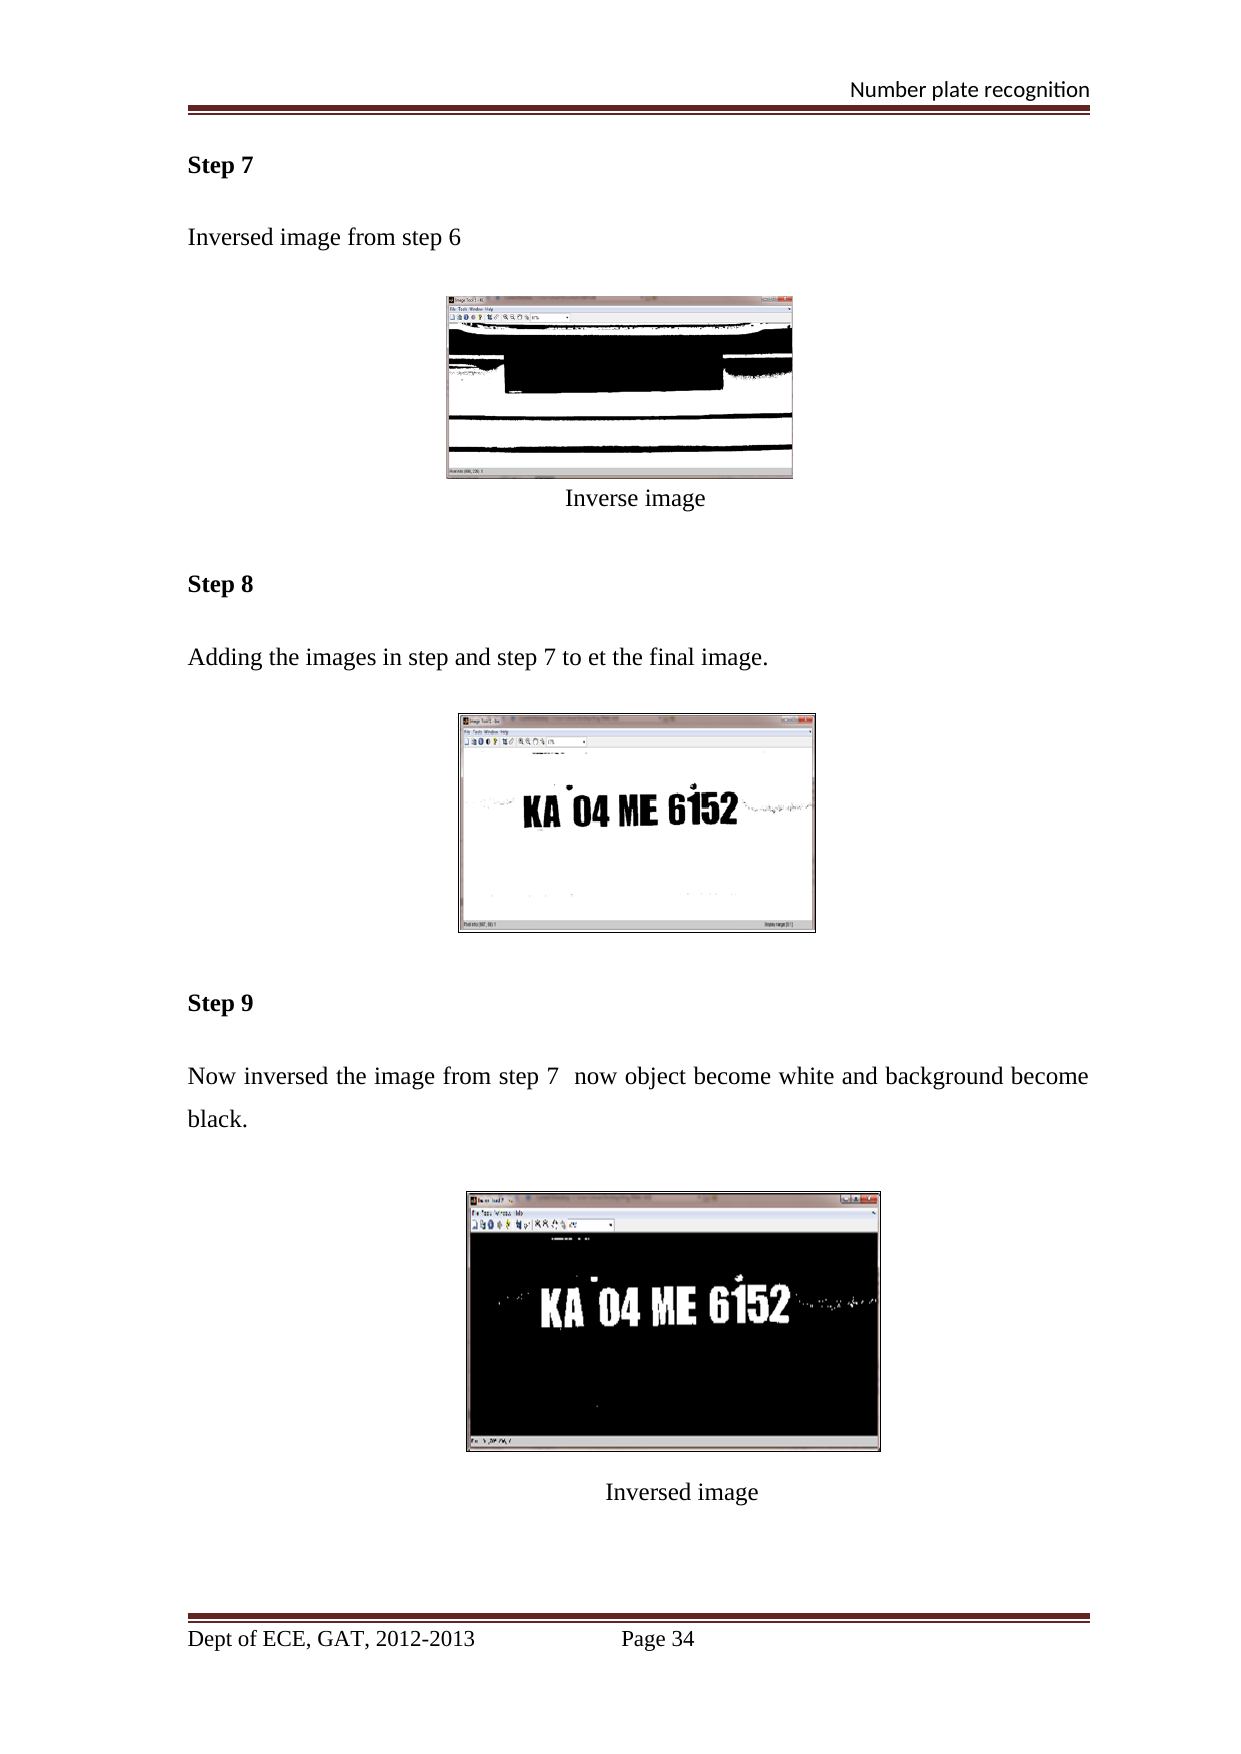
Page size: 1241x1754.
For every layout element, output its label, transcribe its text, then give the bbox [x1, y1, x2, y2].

text Step 7 [187, 150, 1090, 179]
picture [445, 294, 793, 480]
text Step 8 [187, 569, 1090, 598]
text Now inversed the image from step 7 now object become white and background become black. [187, 1061, 1090, 1133]
text Adding the images in step and step 7 to et the final image. [187, 642, 1090, 670]
picture [467, 1192, 880, 1451]
text Step 9 [187, 988, 1090, 1017]
picture [459, 714, 815, 932]
text Inversed image from step 6 [187, 222, 1090, 251]
